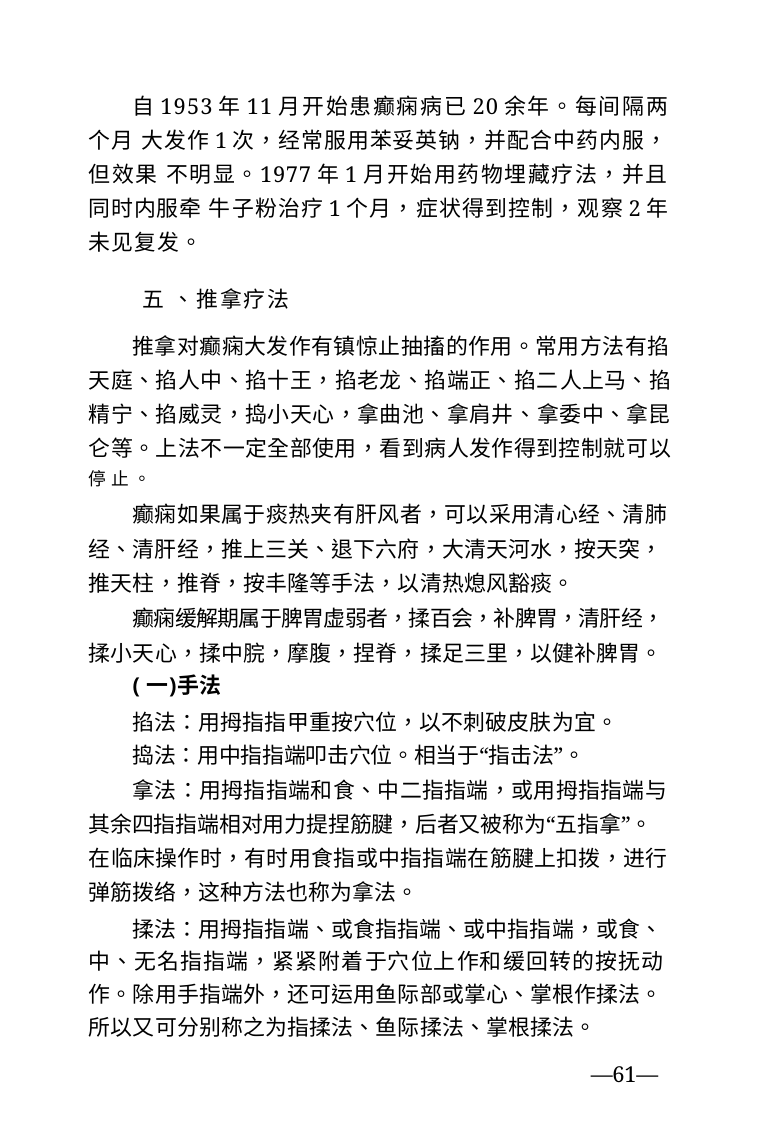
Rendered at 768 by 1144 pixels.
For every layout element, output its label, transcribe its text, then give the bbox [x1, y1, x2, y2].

text 癫痫如果属于痰热夹有肝风者，可以采用清心经、清肺 经、清肝经，推上三关、退下六府，大清天河水，按天突， 推天柱，推脊，按丰隆等手法，以清热熄风豁痰。 [88, 499, 668, 598]
text 癫痫缓解期属于脾胃虚弱者，揉百会，补脾胃，清肝经， 揉小天心，揉中脘，摩腹，捏脊，揉足三里，以健补脾胃。 [88, 603, 664, 667]
text —61— [591, 1065, 678, 1087]
text 自1953年11月开始患癫痫病已20余年。每间隔两个月 大发作1次，经常服用苯妥英钠，并配合中药内服，但效果 不明显。1977年1月开始用药物埋藏疗法，并且同时内服牵 牛子粉治疗1个月，症状得到控制，观察2年未见复发。 [88, 91, 668, 257]
text 五 、推拿疗法 [143, 286, 678, 313]
text 拿法：用拇指指端和食、中二指指端，或用拇指指端与 其余四指指端相对用力提捏筋腱，后者又被称为“五指拿”。 在临床操作时，有时用食指或中指指端在筋腱上扣拨，进行 弹筋拨络，这种方法也称为拿法。 [88, 774, 678, 906]
text ( 一)手法 [132, 672, 678, 699]
text 掐法：用拇指指甲重按穴位，以不刺破皮肤为宜。 捣法：用中指指端叩击穴位。相当于“指击法”。 [132, 707, 619, 770]
text 推拿对癫痫大发作有镇惊止抽搐的作用。常用方法有掐 天庭、掐人中、掐十王，掐老龙、掐端正、掐二人上马、掐 精宁、掐威灵，捣小天心，拿曲池、拿肩井、拿委中、拿昆 仑等。上法不一定全部使用，看到病人发作得到控制就可以 停 止 。 [88, 331, 671, 491]
text 揉法：用拇指指端、或食指指端、或中指指端，或食、 中、无名指指端，紧紧附着于穴位上作和缓回转的按抚动 作。除用手指端外，还可运用鱼际部或掌心、掌根作揉法。 所以又可分别称之为指揉法、鱼际揉法、掌根揉法。 [88, 914, 666, 1042]
